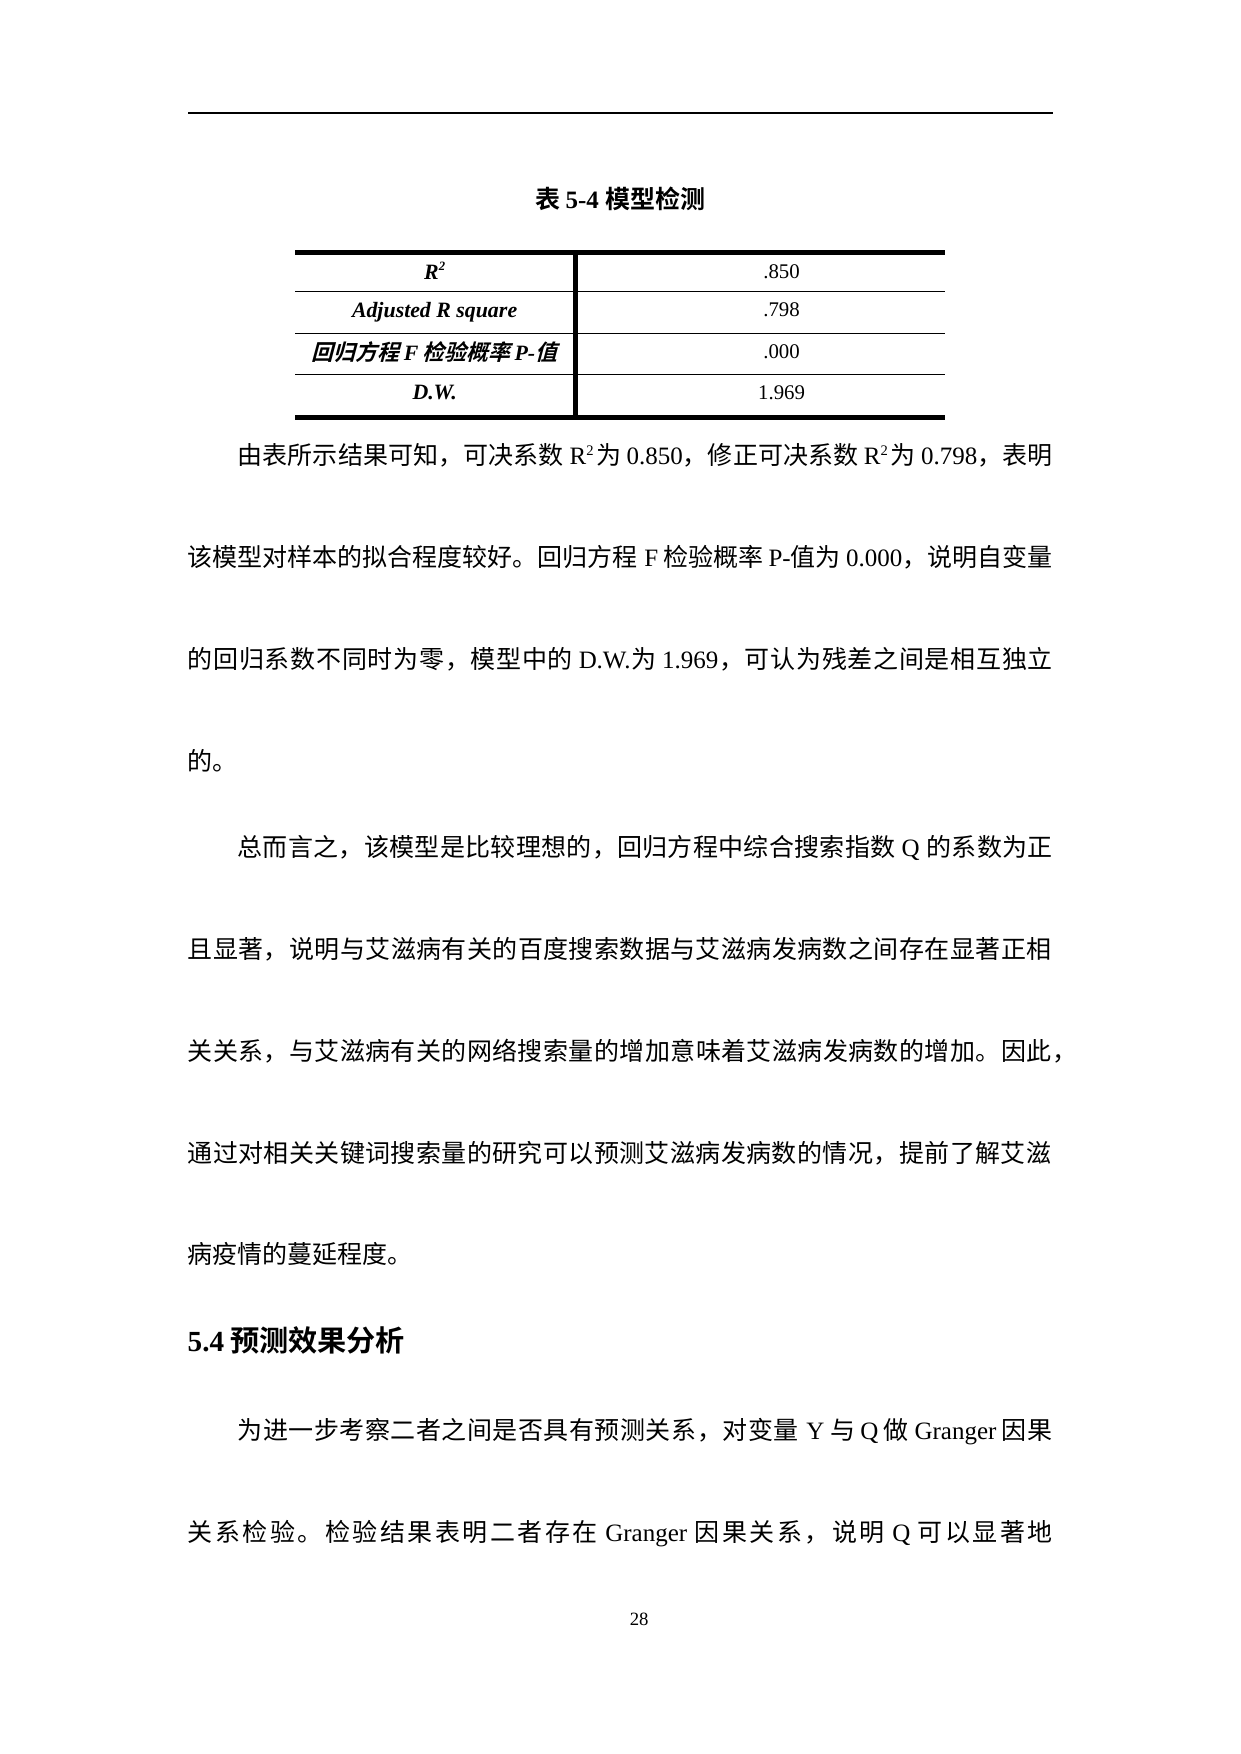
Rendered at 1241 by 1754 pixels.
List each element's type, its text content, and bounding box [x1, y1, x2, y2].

table_cell D.W. [295, 375, 573, 415]
table_cell .000 [578, 334, 945, 374]
text 表5-4 模型检测 [187, 164, 1053, 232]
table_header R2 [295, 255, 573, 291]
text 由表所示结果可知，可决系数R2为0.850，修正可决系数R2为0.798，表明该模型对样本的拟合程度较好。回归方程F检验概率P-值为0.000，说明自变量的回归系数不同时为零，模型中的D.W.为1.969，可认为残差之间是相互独立的。 [187, 420, 1053, 793]
table_cell Adjusted R square [295, 292, 573, 333]
table_cell .798 [578, 292, 945, 333]
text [187, 1394, 1053, 1564]
table_cell 回归方程F检验概率P-值 [295, 334, 573, 374]
table_header .850 [578, 255, 945, 291]
table_cell 1.969 [578, 375, 945, 415]
subtitle 5.4预测效果分析 [187, 1305, 1053, 1373]
text 总而言之，该模型是比较理想的，回归方程中综合搜索指数Q 的系数为正且显著，说明与艾滋病有关的百度搜索数据与艾滋病发病数之间存在显著正相关关系，与艾滋病有关的网络搜索量的增加意味着艾滋病发病数的增加。因此，通过对相关关键词搜索量的研究可以预测艾滋病发病数的情况，提前了解艾滋病疫情的蔓延程度。 [187, 812, 1053, 1287]
